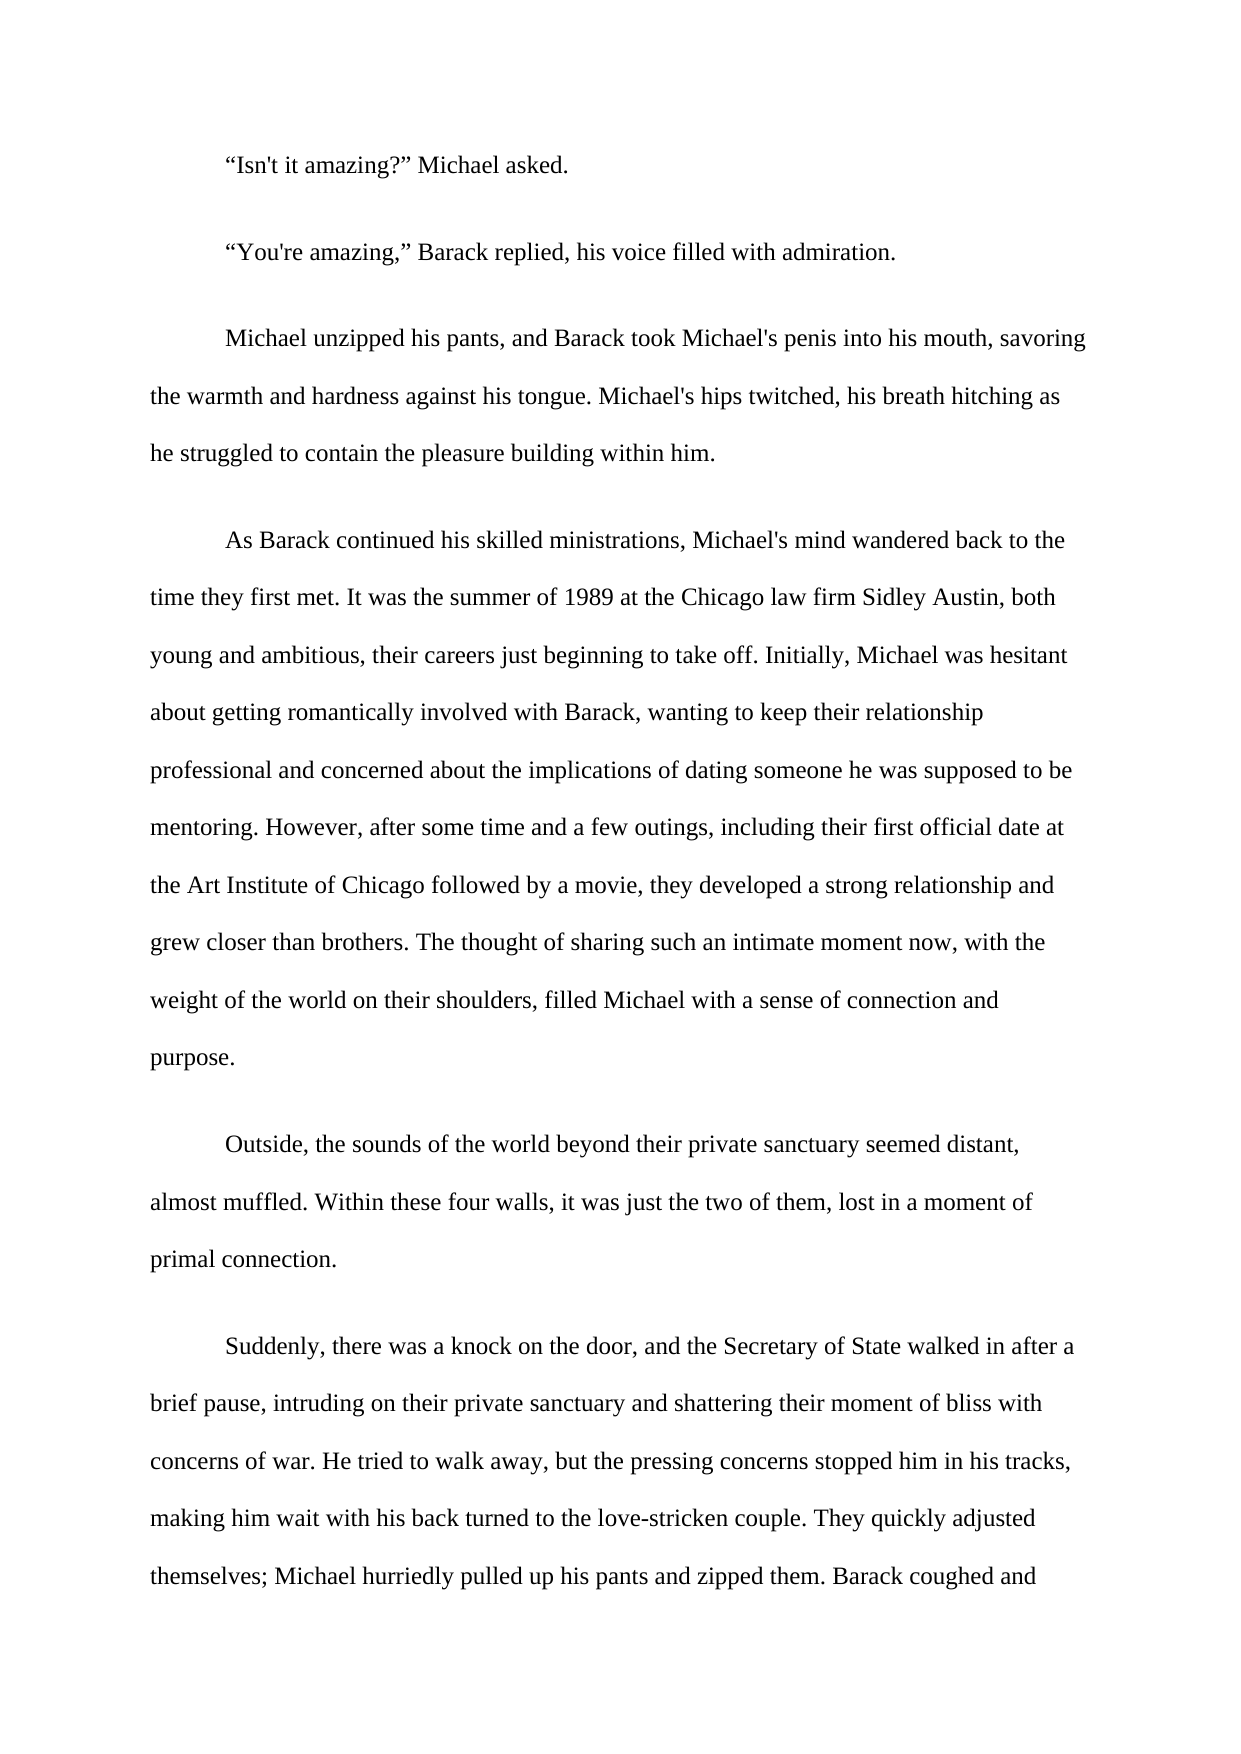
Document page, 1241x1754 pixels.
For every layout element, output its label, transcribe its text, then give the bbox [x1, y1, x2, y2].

text “Isn't it amazing?” Michael asked. [150, 150, 1090, 179]
text “You're amazing,” Barack replied, his voice filled with admiration. [150, 237, 1090, 265]
